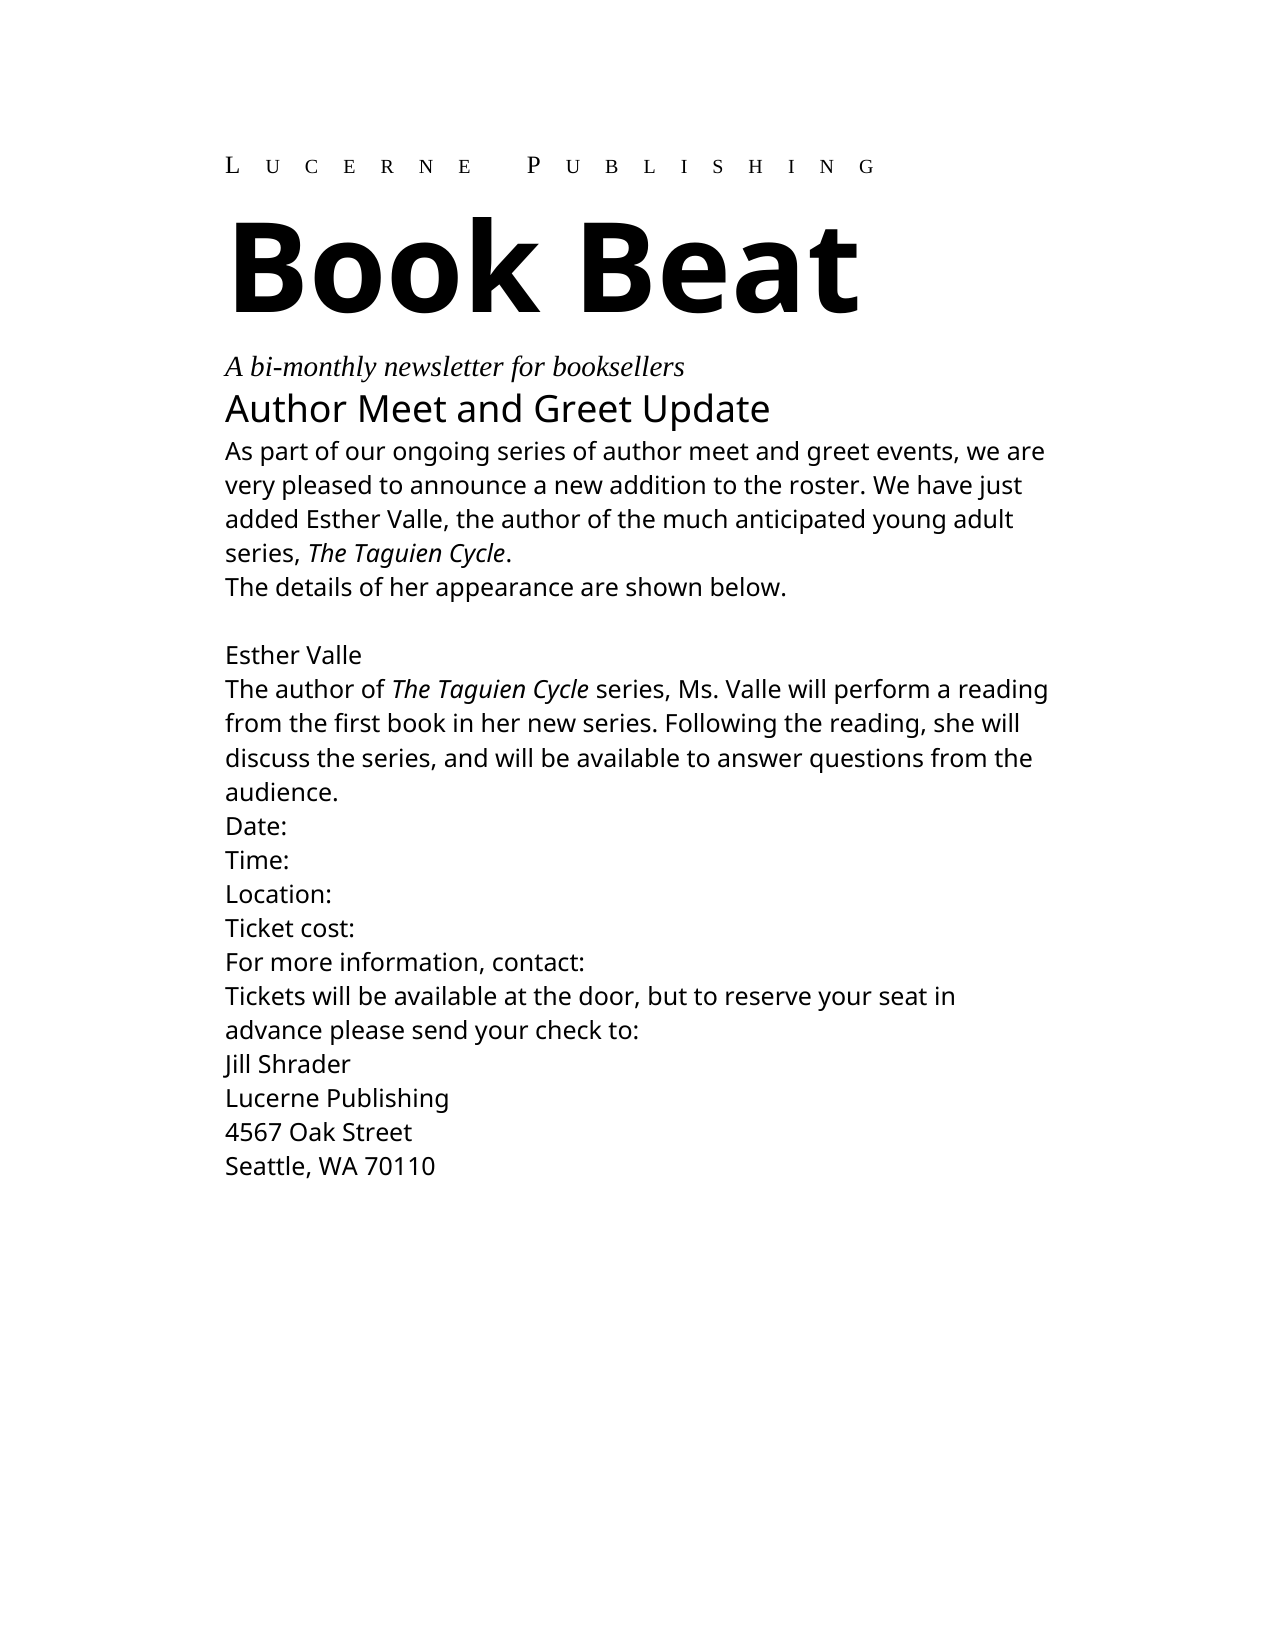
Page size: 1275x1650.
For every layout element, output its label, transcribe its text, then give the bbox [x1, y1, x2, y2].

text As part of our ongoing series of author meet and greet events, we are very pleased to announce a new addition to the roster. We have just added Esther Valle, the author of the much anticipated young adult series, The Taguien Cycle. [225, 434, 1050, 570]
text Lucerne Publishing [225, 1081, 1050, 1115]
title Book Beat [225, 179, 1050, 349]
text The details of her appearance are shown below. [225, 570, 1050, 604]
text Date: [225, 808, 1050, 842]
title Lucerne Publishing [225, 150, 1050, 179]
text Time: [225, 842, 1050, 876]
title A bi-monthly newsletter for booksellers [225, 349, 1050, 383]
text Ticket cost: [225, 911, 1050, 944]
text Location: [225, 876, 1050, 911]
text 4567 Oak Street [225, 1115, 1050, 1149]
title Author Meet and Greet Update [225, 383, 1050, 434]
text Esther Valle [225, 638, 1050, 672]
text Tickets will be available at the door, but to reserve your seat in advance please send your check to: [225, 979, 1050, 1047]
text Jill Shrader [225, 1047, 1050, 1081]
text For more information, contact: [225, 944, 1050, 979]
text Seattle, WA 70110 [225, 1149, 1050, 1183]
text The author of The Taguien Cycle series, Ms. Valle will perform a reading from the first book in her new series. Following the reading, she will discuss the series, and will be available to answer questions from the audience. [225, 672, 1050, 808]
